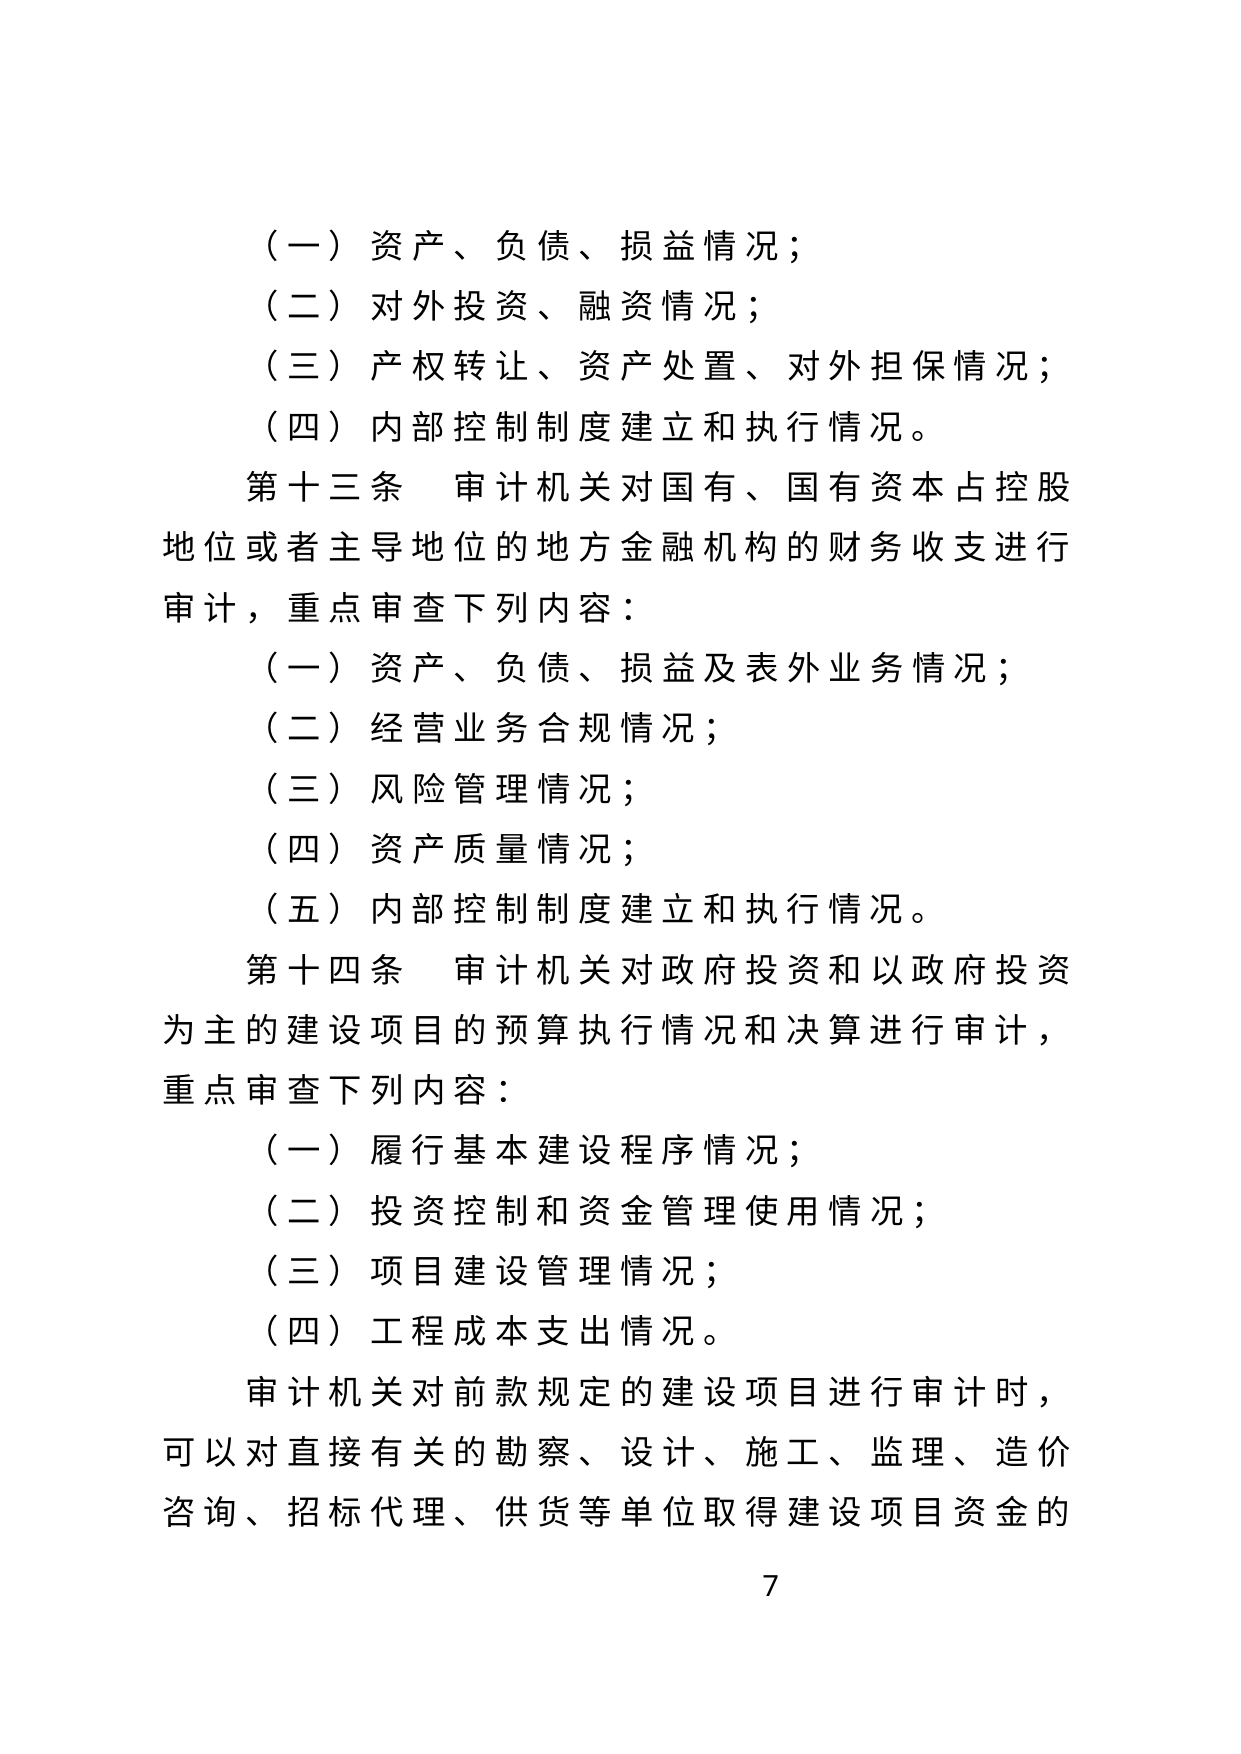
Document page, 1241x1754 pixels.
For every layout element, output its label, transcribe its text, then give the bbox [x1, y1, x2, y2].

text （三）产权转让、资产处置、对外担保情况； [162, 334, 1078, 394]
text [162, 1359, 1078, 1540]
text （二）经营业务合规情况； [162, 696, 1078, 756]
text （二）投资控制和资金管理使用情况； [162, 1178, 1078, 1239]
text （四）内部控制制度建立和执行情况。 [162, 394, 1078, 455]
text （一）资产、负债、损益及表外业务情况； [162, 636, 1078, 696]
text （三）风险管理情况； [162, 756, 1078, 817]
text 第十四条 审计机关对政府投资和以政府投资为主的建设项目的预算执行情况和决算进行审计，重点审查下列内容： [162, 937, 1078, 1118]
text （二）对外投资、融资情况； [162, 274, 1078, 334]
text （五）内部控制制度建立和执行情况。 [162, 877, 1078, 937]
text （四）资产质量情况； [162, 817, 1078, 877]
text （一）资产、负债、损益情况； [162, 213, 1078, 274]
text （三）项目建设管理情况； [162, 1239, 1078, 1299]
text （四）工程成本支出情况。 [162, 1299, 1078, 1359]
text 第十三条 审计机关对国有、国有资本占控股地位或者主导地位的地方金融机构的财务收支进行审计，重点审查下列内容： [162, 455, 1078, 636]
text （一）履行基本建设程序情况； [162, 1118, 1078, 1178]
